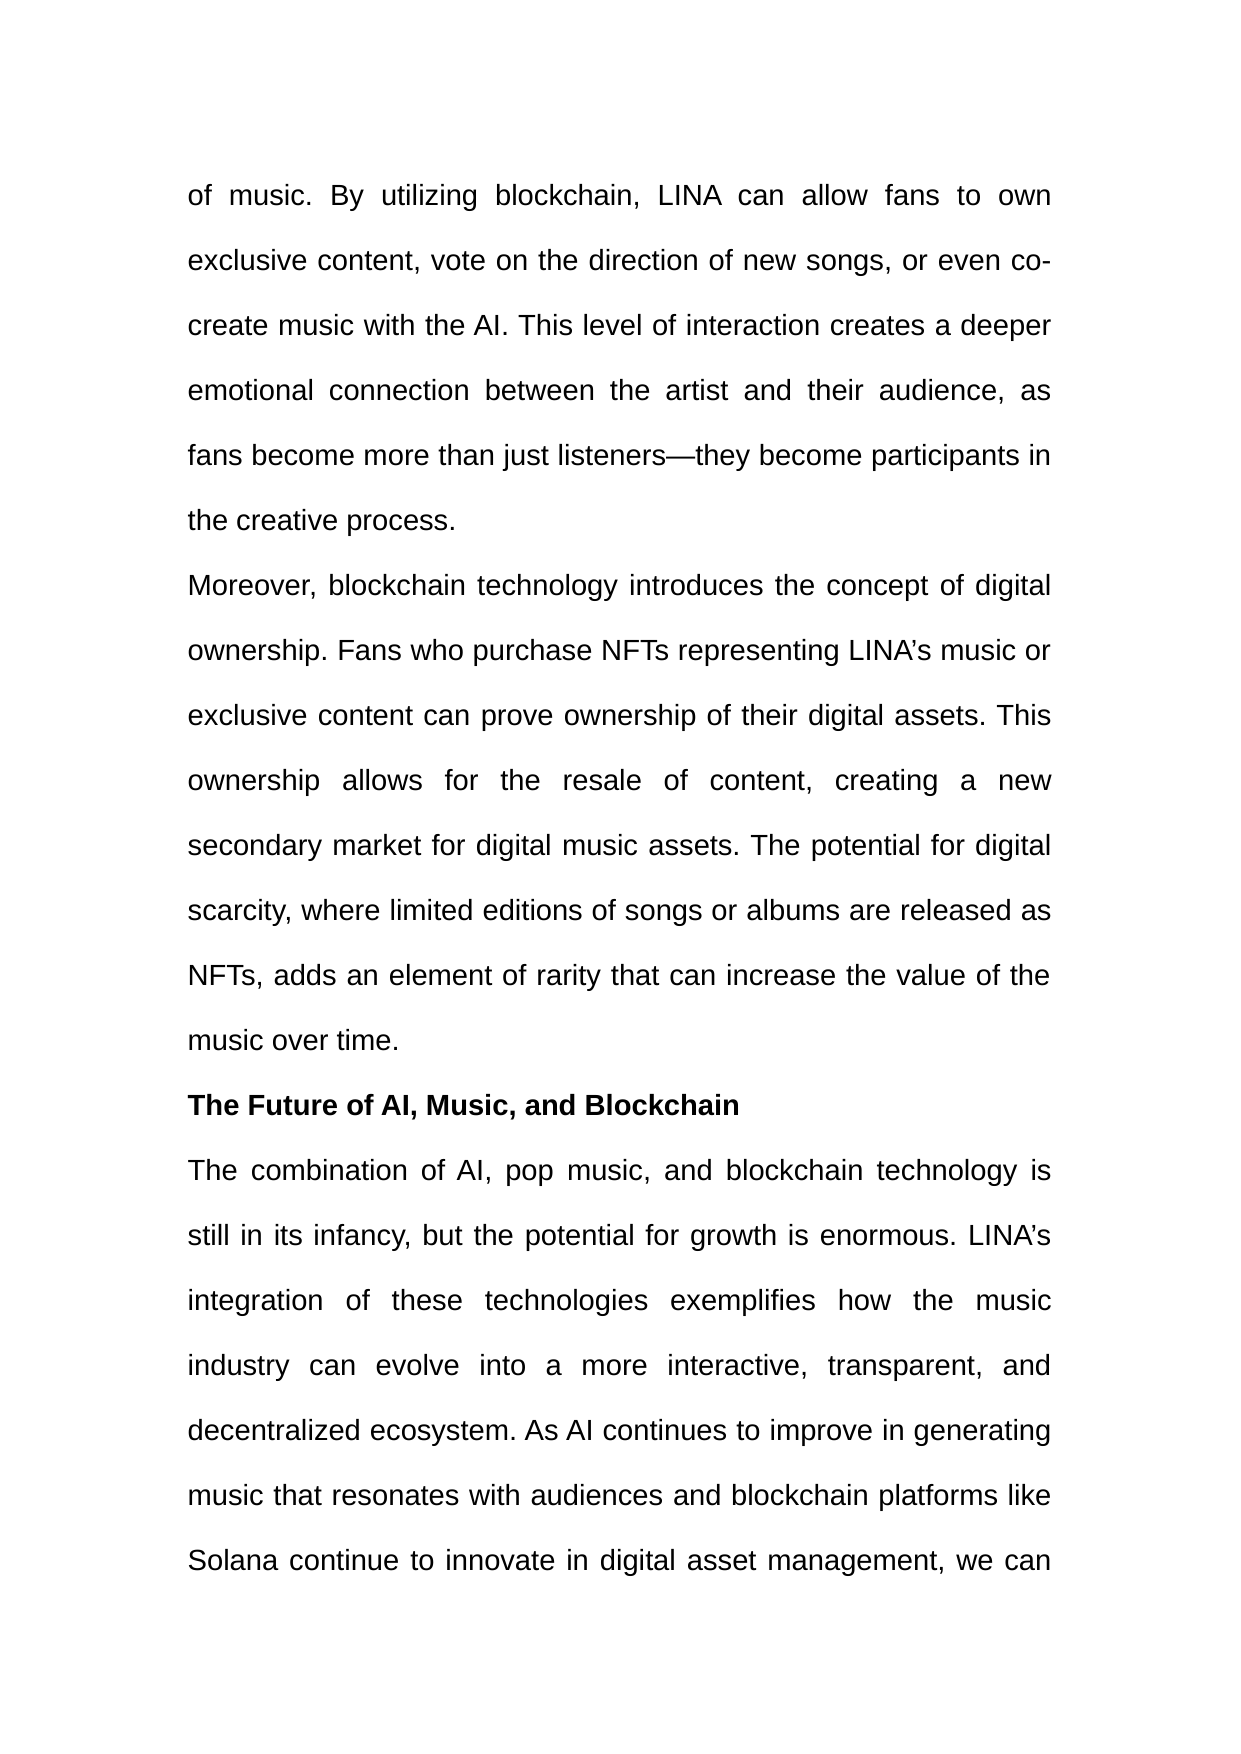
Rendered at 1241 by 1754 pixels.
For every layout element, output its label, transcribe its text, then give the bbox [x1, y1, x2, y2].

text The Future of AI, Music, and Blockchain [187, 1072, 1053, 1137]
text Moreover, blockchain technology introduces the concept of digital ownership. Fans who purchase NFTs representing LINA’s music or exclusive content can prove ownership of their digital assets. This ownership allows for the resale of content, creating a new secondary market for digital music assets. The potential for digital scarcity, where limited editions of songs or albums are released as NFTs, adds an element of rarity that can increase the value of the music over time. [187, 552, 1053, 1072]
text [187, 1137, 1053, 1592]
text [187, 162, 1053, 552]
